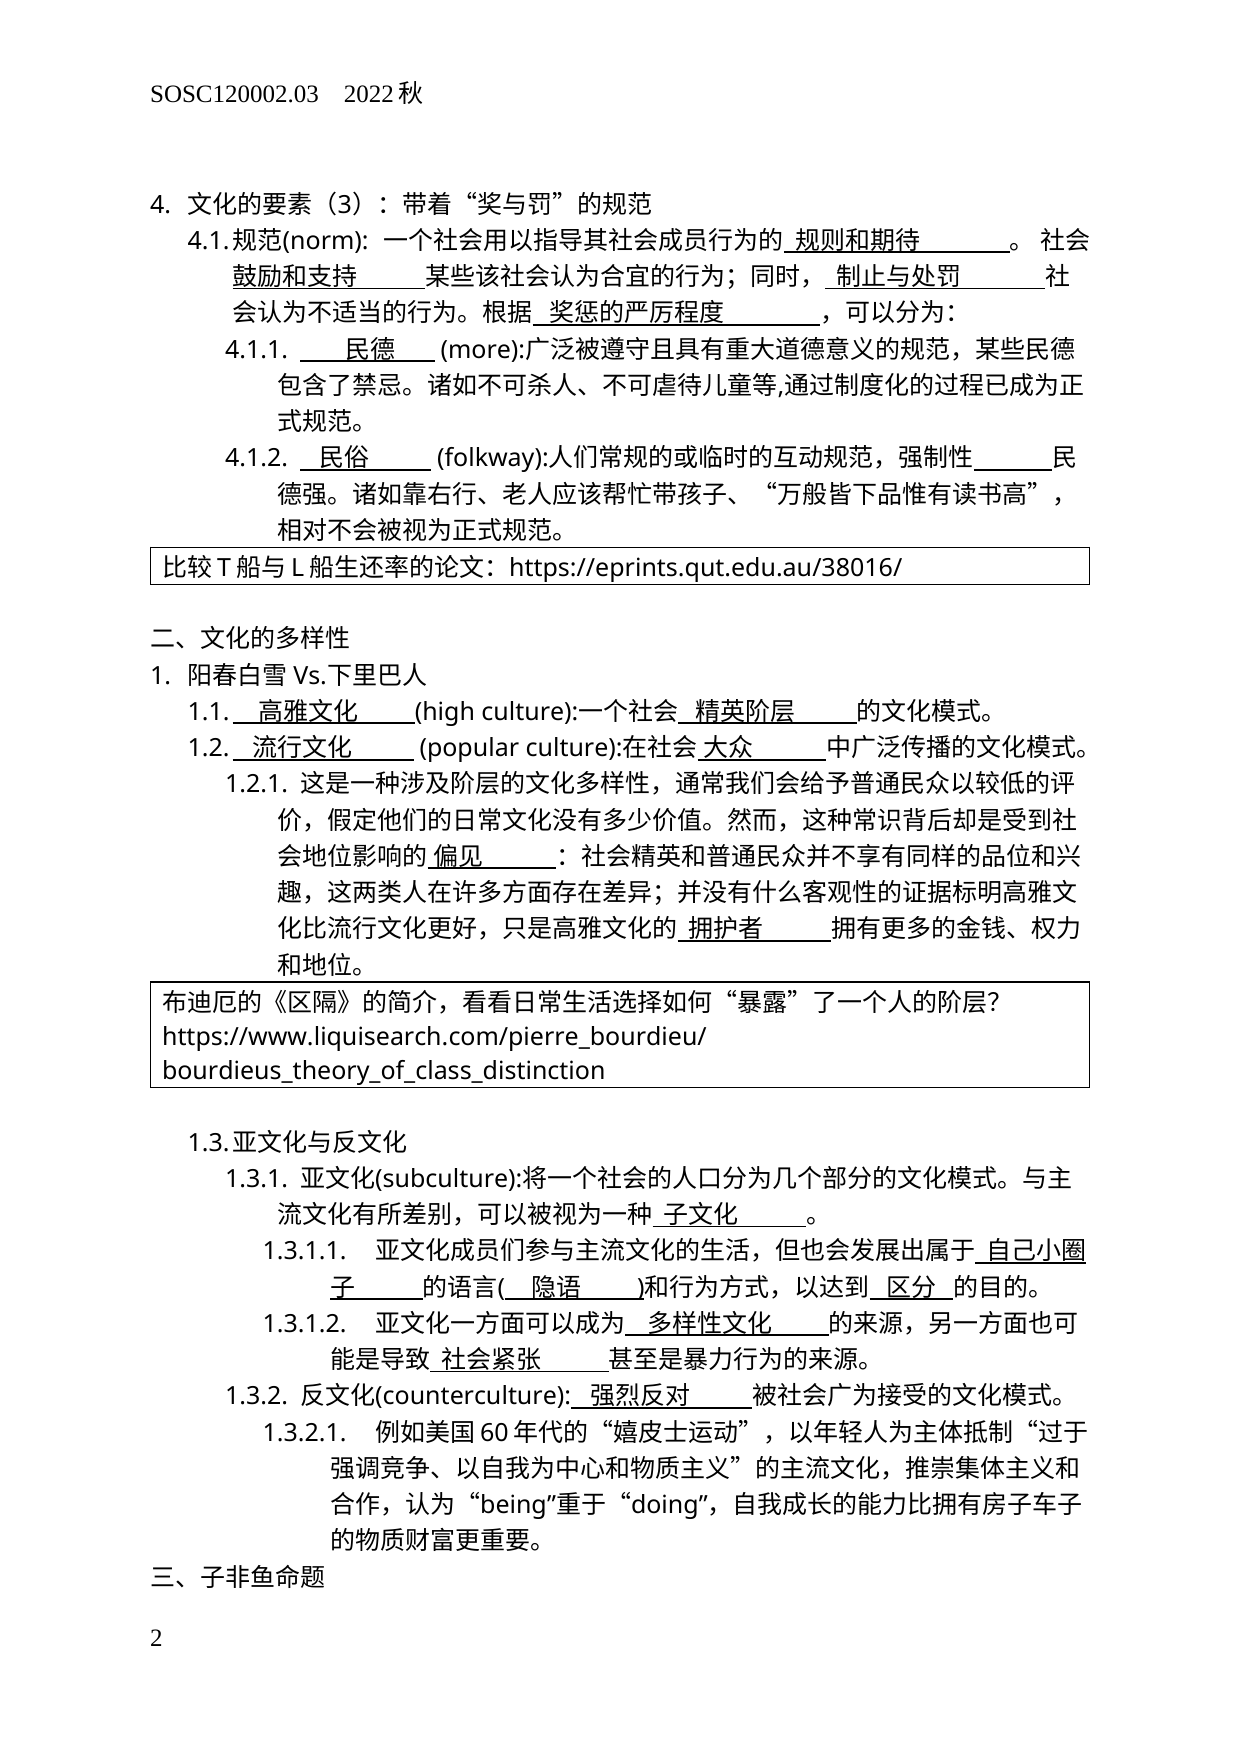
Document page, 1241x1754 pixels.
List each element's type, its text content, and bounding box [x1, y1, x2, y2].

text 三、子非鱼命题 [150, 1557, 1090, 1593]
list 流行文化 (popular culture):在社会 大众 中广泛传播的文化模式。 [187, 728, 1090, 764]
list 高雅文化 (high culture):一个社会 精英阶层 的文化模式。 [187, 691, 1090, 728]
table_header 布迪厄的《区隔》的简介，看看日常生活选择如何“暴露”了一个人的阶层？https://www.liquisearch.com/pierre_bourdieu/bourdieus_theory_of_class_distinction [151, 983, 1089, 1087]
list 亚文化与反文化 [187, 1122, 1090, 1158]
list 亚文化(subculture):将一个社会的人口分为几个部分的文化模式。与主流文化有所差别，可以被视为一种 子文化 。 [225, 1158, 1090, 1231]
list 规范(norm): 一个社会用以指导其社会成员行为的 规则和期待 。 社会 鼓励和支持 某些该社会认为合宜的行为；同时， 制止与处罚 社会认为不适当的行为。根据 奖惩的严厉程度 ，可以分为： [187, 220, 1090, 329]
list 亚文化成员们参与主流文化的生活，但也会发展出属于 自己小圈子 的语言( 隐语 )和行为方式，以达到 区分 的目的。 [262, 1231, 1090, 1303]
list 阳春白雪 Vs.下里巴人 [150, 655, 1090, 691]
list 民俗 (folkway):人们常规的或临时的互动规范，强制性 民德强。诸如靠右行、老人应该帮忙带孩子、“万般皆下品惟有读书高”，相对不会被视为正式规范。 [225, 438, 1090, 547]
list 反文化(counterculture): 强烈反对 被社会广为接受的文化模式。 [225, 1376, 1090, 1412]
list 亚文化一方面可以成为 多样性文化 的来源，另一方面也可能是导致 社会紧张 甚至是暴力行为的来源。 [262, 1303, 1090, 1376]
list 例如美国60年代的“嬉皮士运动”，以年轻人为主体抵制“过于强调竞争、以自我为中心和物质主义”的主流文化，推崇集体主义和合作，认为“being”重于“doing”，自我成长的能力比拥有房子车子的物质财富更重要。 [262, 1412, 1090, 1557]
text 二、文化的多样性 [150, 619, 1090, 655]
table_header 比较T船与L船生还率的论文：https://eprints.qut.edu.au/38016/ [151, 548, 1089, 584]
list 文化的要素（3）：带着“奖与罚”的规范 [150, 184, 1090, 220]
list 这是一种涉及阶层的文化多样性，通常我们会给予普通民众以较低的评价，假定他们的日常文化没有多少价值。然而，这种常识背后却是受到社会地位影响的 偏见 ：社会精英和普通民众并不享有同样的品位和兴趣，这两类人在许多方面存在差异；并没有什么客观性的证据标明高雅文化比流行文化更好，只是高雅文化的 拥护者 拥有更多的金钱、权力和地位。 [225, 764, 1090, 981]
list 民德 (more):广泛被遵守且具有重大道德意义的规范，某些民德包含了禁忌。诸如不可杀人、不可虐待儿童等,通过制度化的过程已成为正式规范。 [225, 329, 1090, 438]
